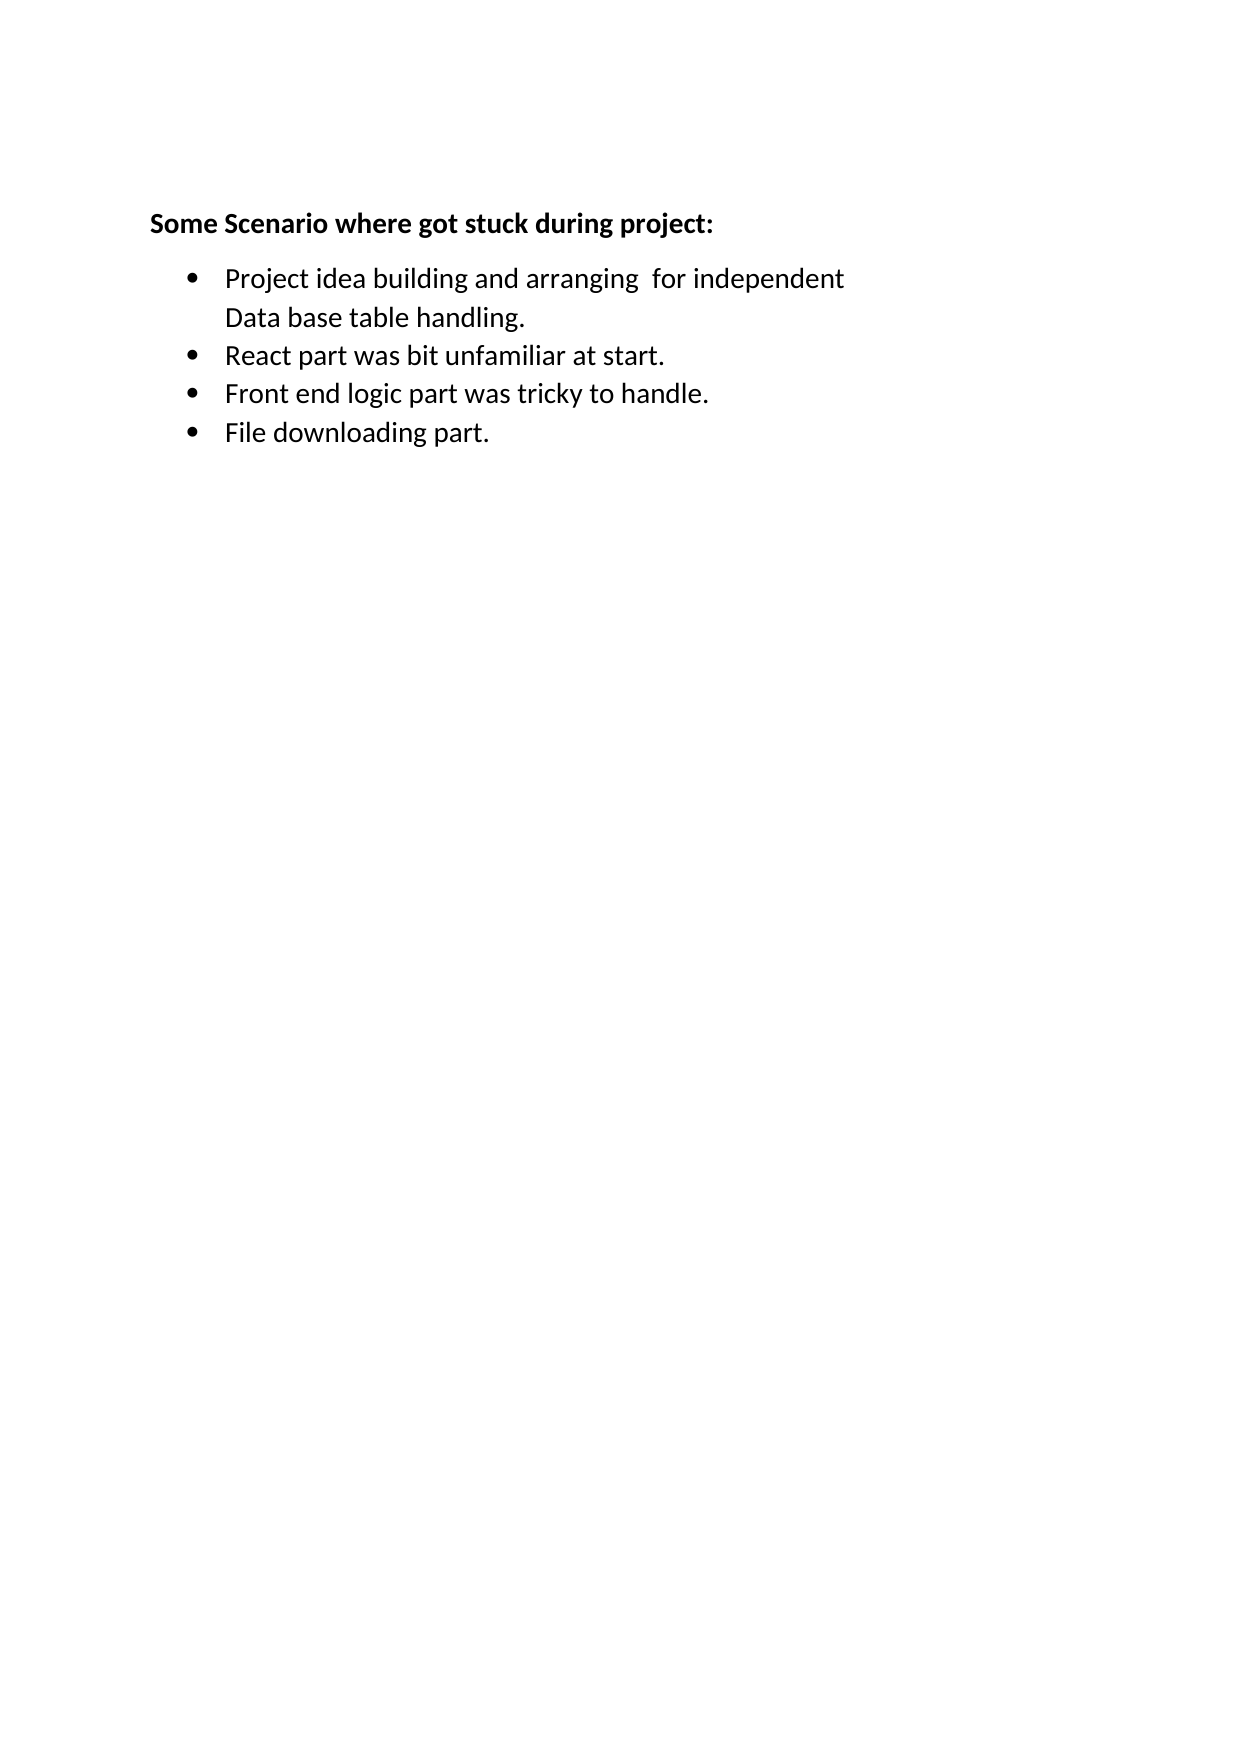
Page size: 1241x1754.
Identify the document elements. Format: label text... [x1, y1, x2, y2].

list File downloading part. [187, 414, 1090, 449]
list React part was bit unfamiliar at start. [187, 337, 1090, 373]
text Some Scenario where got stuck during project: [150, 205, 1090, 241]
list Front end logic part was tricky to handle. [187, 376, 1090, 411]
list Project idea building and arranging for independent [187, 260, 1090, 296]
list Data base table handling. [225, 299, 1090, 334]
